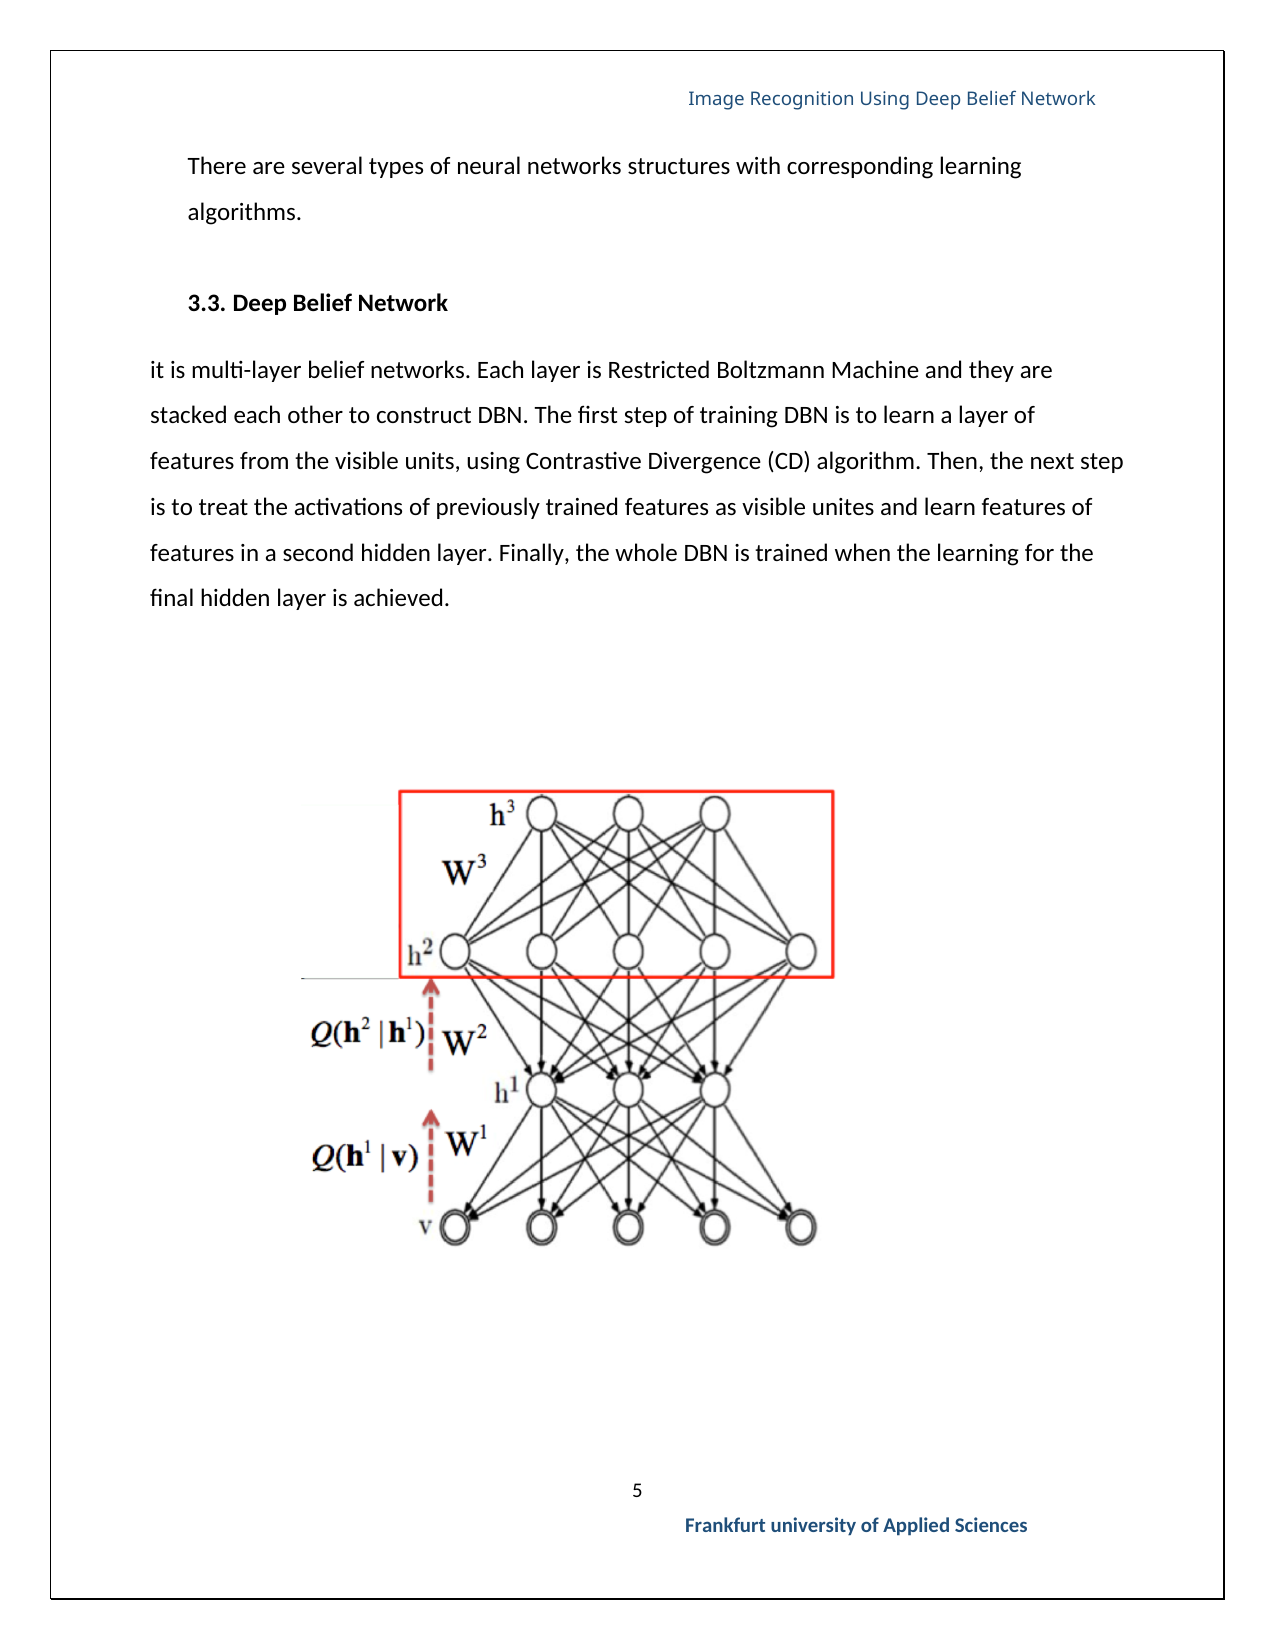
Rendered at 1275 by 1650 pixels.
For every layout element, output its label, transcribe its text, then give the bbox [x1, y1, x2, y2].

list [187, 150, 1124, 226]
list Deep Belief Network [187, 287, 1124, 318]
text it is multi-layer belief networks. Each layer is Restricted Boltzmann Machine and they are stacked each other to construct DBN. The first step of training DBN is to learn a layer of features from the visible units, using Contrastive Divergence (CD) algorithm. Then, the next step is to treat the activations of previously trained features as visible unites and learn features of features in a second hidden layer. Finally, the whole DBN is trained when the learning for the final hidden layer is achieved. [150, 354, 1124, 613]
picture [300, 782, 837, 1261]
